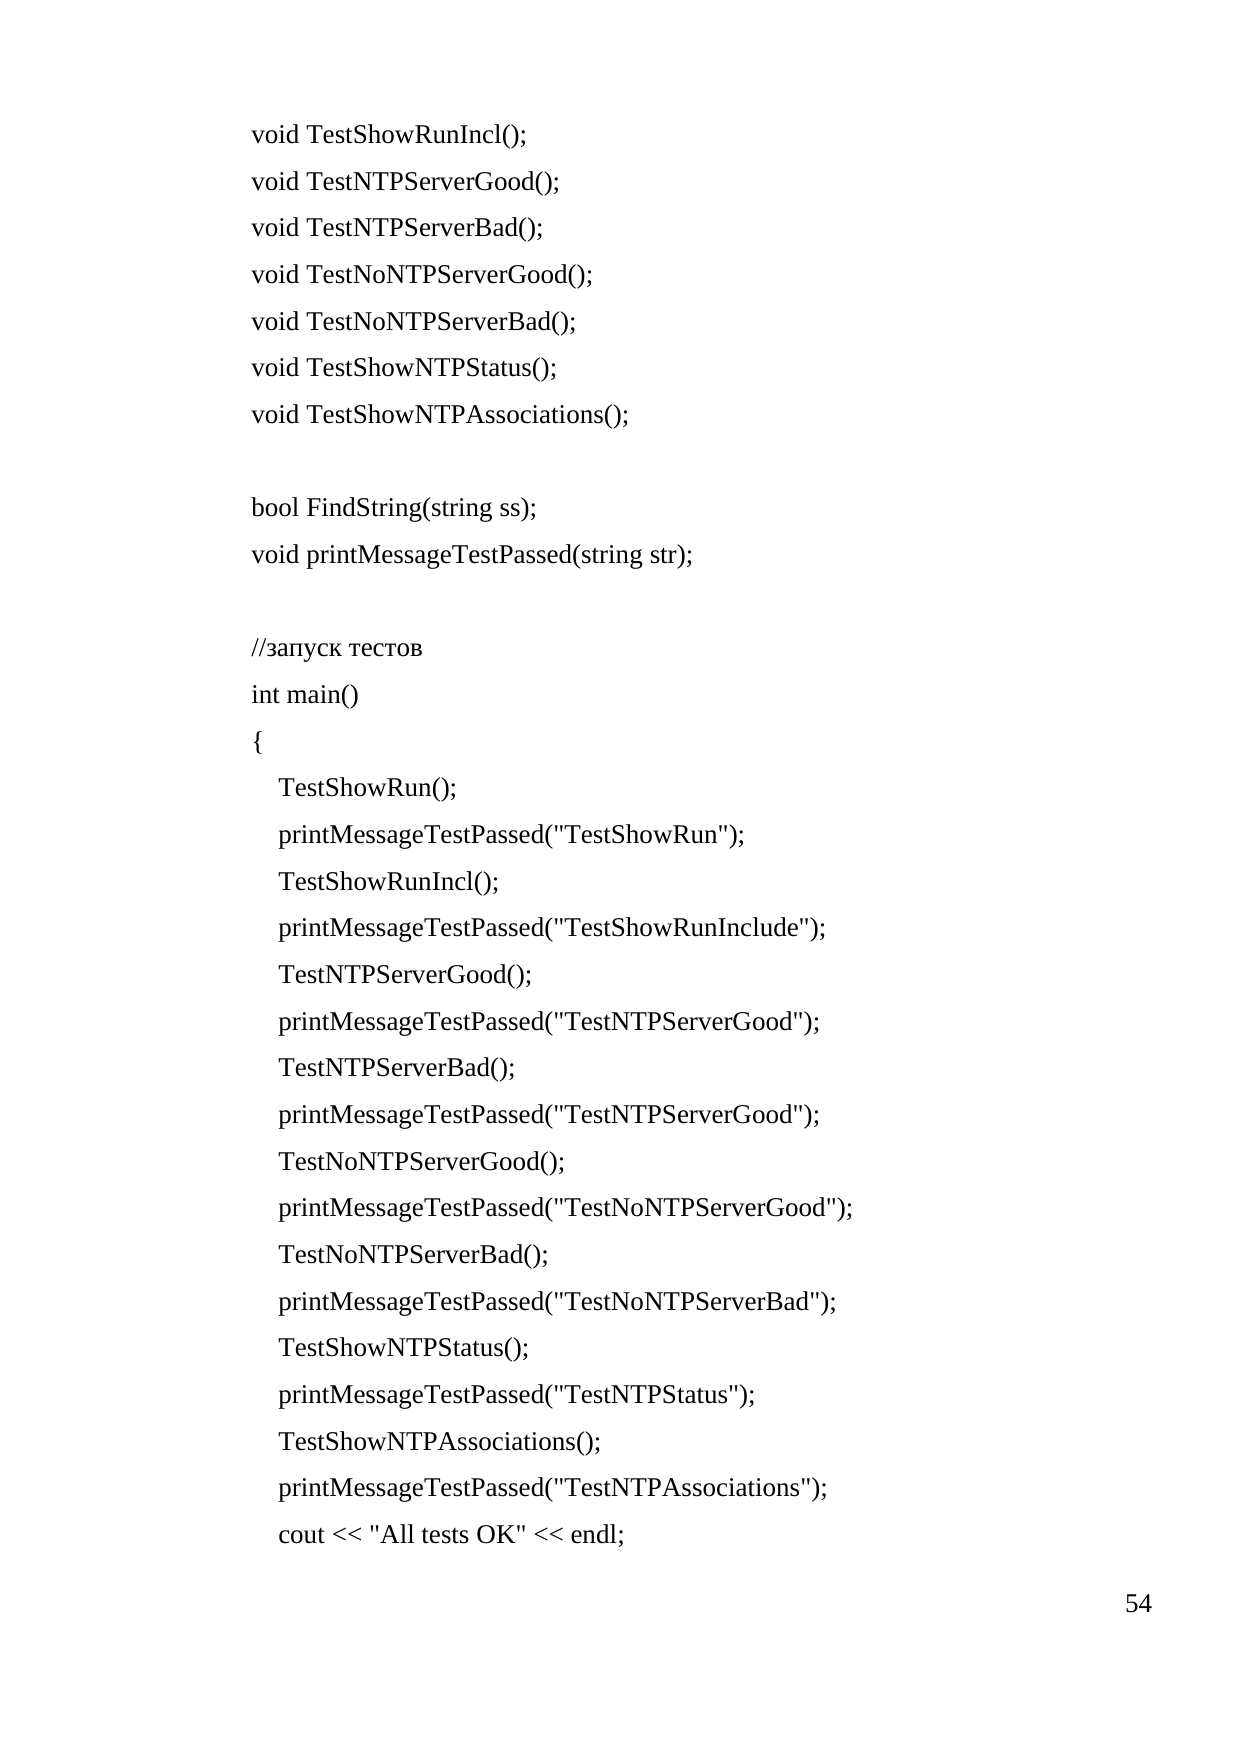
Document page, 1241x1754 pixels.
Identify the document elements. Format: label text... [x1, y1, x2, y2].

text //запуск тестов [177, 631, 1152, 663]
text printMessageTestPassed("TestNTPServerGood"); [177, 1098, 1152, 1129]
text TestNoNTPServerBad(); [177, 1238, 1152, 1269]
text TestNTPServerBad(); [177, 1051, 1152, 1083]
text printMessageTestPassed("TestNTPAssociations"); [177, 1471, 1152, 1503]
text TestShowRun(); [177, 771, 1152, 803]
text void printMessageTestPassed(string str); [177, 538, 1152, 569]
text printMessageTestPassed("TestNTPServerGood"); [177, 1005, 1152, 1036]
text TestShowNTPStatus(); [177, 1331, 1152, 1363]
text TestShowNTPAssociations(); [177, 1425, 1152, 1456]
text void TestShowNTPStatus(); [177, 351, 1152, 383]
text void TestNoNTPServerBad(); [177, 305, 1152, 336]
text void TestShowRunIncl(); [177, 118, 1152, 149]
text TestNTPServerGood(); [177, 958, 1152, 989]
text TestNoNTPServerGood(); [177, 1145, 1152, 1176]
text bool FindString(string ss); [177, 491, 1152, 523]
text printMessageTestPassed("TestNTPStatus"); [177, 1378, 1152, 1409]
text printMessageTestPassed("TestShowRun"); [177, 818, 1152, 849]
text printMessageTestPassed("TestNoNTPServerGood"); [177, 1191, 1152, 1223]
text void TestNTPServerBad(); [177, 211, 1152, 243]
text cout << "All tests OK" << endl; [177, 1518, 1152, 1549]
text void TestNTPServerGood(); [177, 165, 1152, 196]
text void TestNoNTPServerGood(); [177, 258, 1152, 289]
text int main() [177, 678, 1152, 709]
text void TestShowNTPAssociations(); [177, 398, 1152, 429]
text printMessageTestPassed("TestNoNTPServerBad"); [177, 1285, 1152, 1316]
text printMessageTestPassed("TestShowRunInclude"); [177, 911, 1152, 943]
text { [177, 725, 1152, 756]
text TestShowRunIncl(); [177, 865, 1152, 896]
